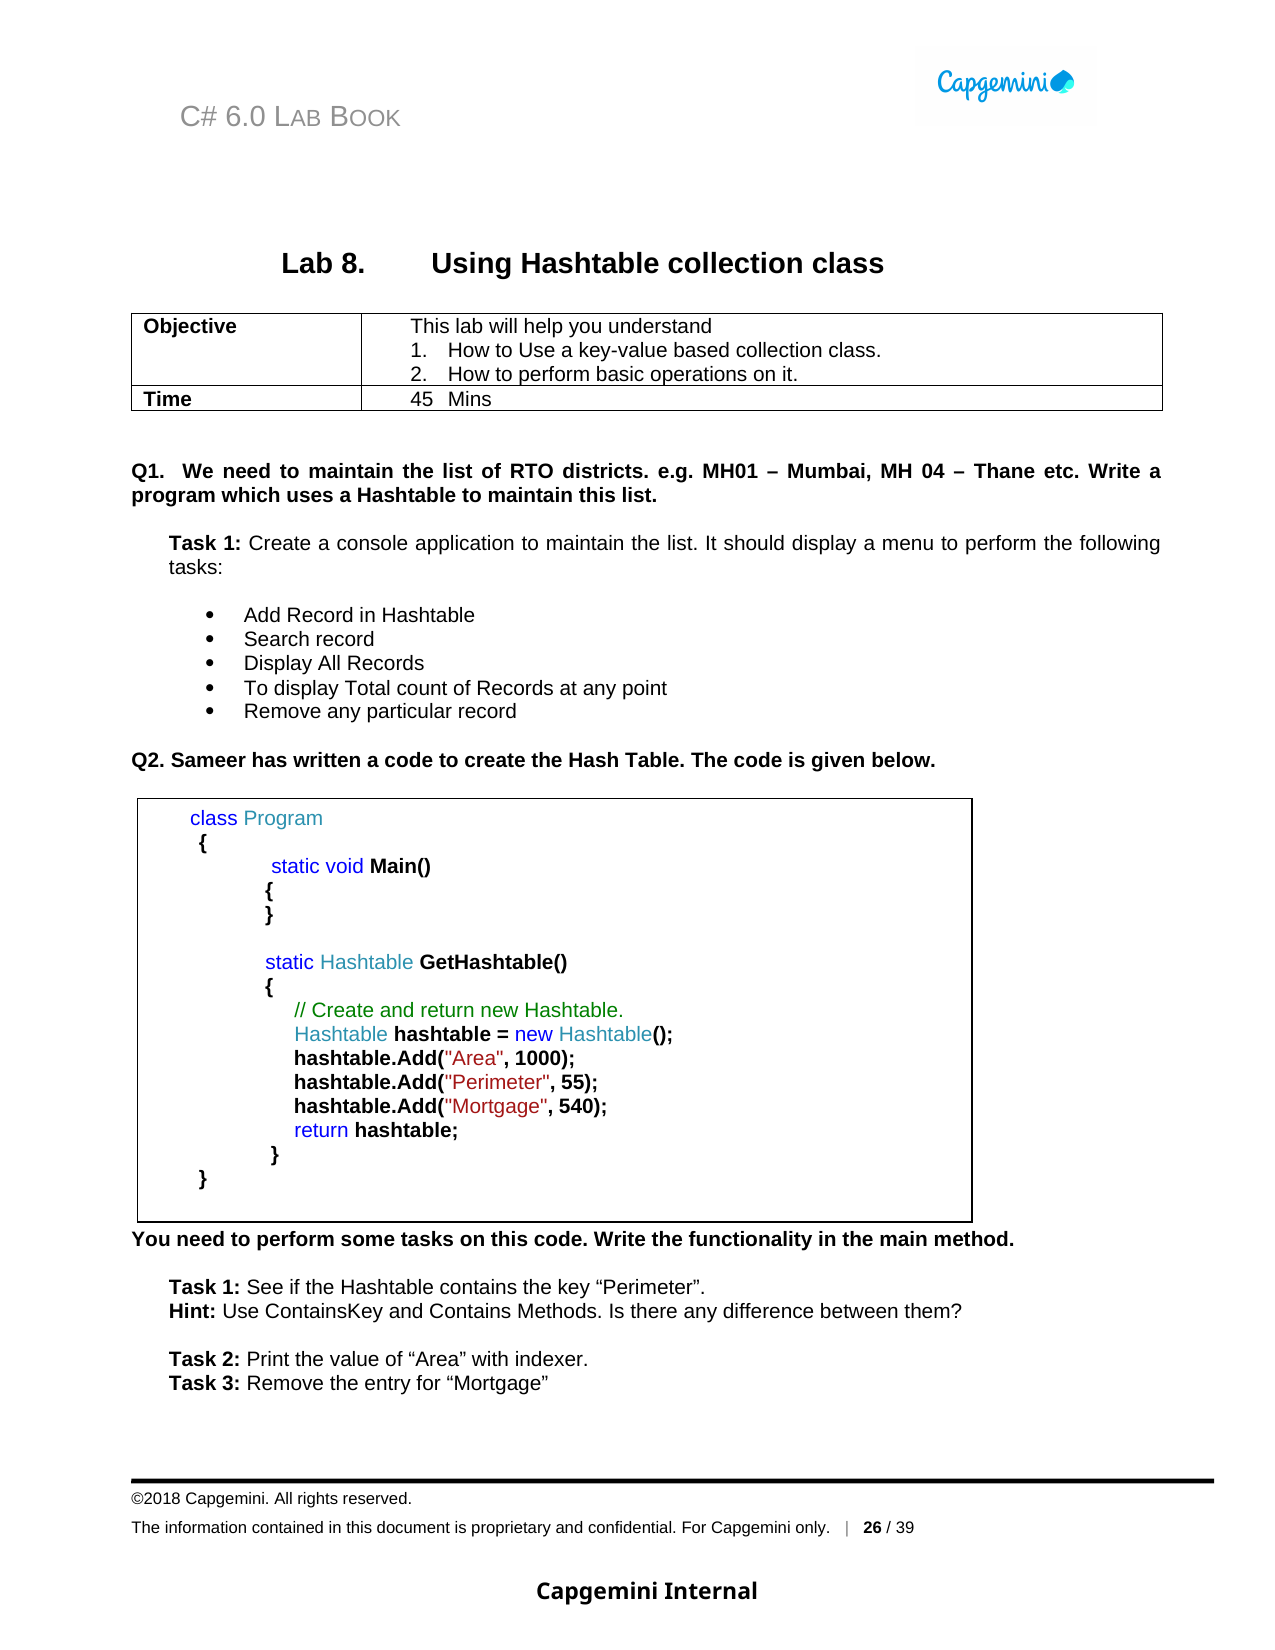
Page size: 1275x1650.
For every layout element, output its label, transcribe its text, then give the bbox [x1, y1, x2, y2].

text Hint: Use ContainsKey and Contains Methods. Is there any difference between them? [169, 1298, 1162, 1322]
table_header Objective [132, 314, 361, 385]
text You need to perform some tasks on this code. Write the functionality in the main method. [131, 1227, 1162, 1251]
text Task 1: See if the Hashtable contains the key “Perimeter”. [169, 1274, 1162, 1298]
title Lab 8. Using Hashtable collection class [281, 246, 1162, 280]
text Q2. Sameer has written a code to create the Hash Table. The code is given below. [131, 747, 1162, 771]
list Add Record in Hashtable [206, 603, 1162, 627]
list Remove any particular record [206, 699, 1162, 723]
table_cell Mins [362, 386, 1162, 410]
table_cell Time [132, 386, 361, 410]
table_header This lab will help you understand How to Use a key-value based collection class. How to perform basic operations on it. [362, 314, 1162, 385]
text Task 2: Print the value of “Area” with indexer. [169, 1346, 1162, 1370]
picture [914, 46, 1098, 126]
list Search record [206, 627, 1162, 651]
text Q1. We need to maintain the list of RTO districts. e.g. MH01 – Mumbai, MH 04 – Thane etc. Write a program which uses a Hashtable to maintain this list. [131, 459, 1162, 507]
list To display Total count of Records at any point [206, 675, 1162, 699]
text Task 1: Create a console application to maintain the list. It should display a menu to perform the following tasks: [169, 531, 1162, 579]
list Display All Records [206, 651, 1162, 675]
text Task 3: Remove the entry for “Mortgage” [169, 1370, 1162, 1394]
